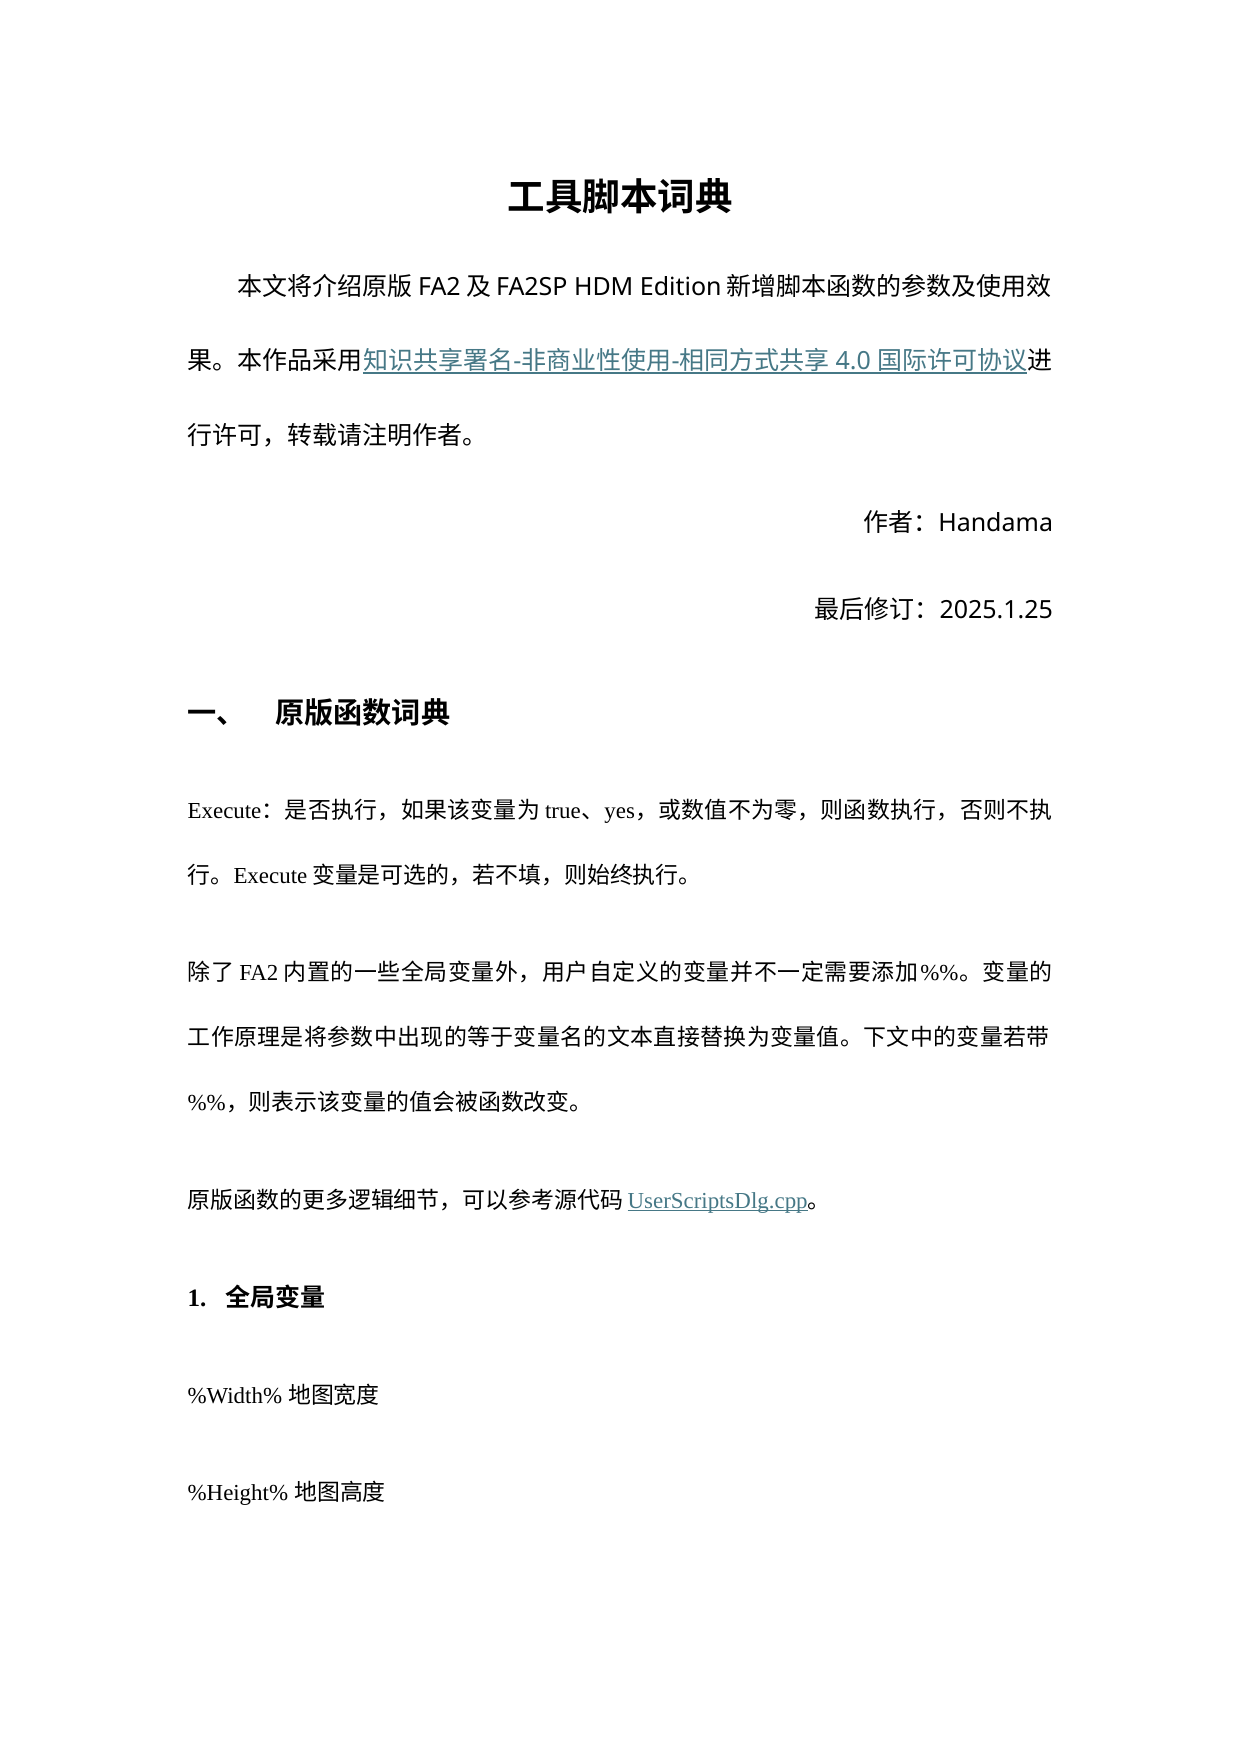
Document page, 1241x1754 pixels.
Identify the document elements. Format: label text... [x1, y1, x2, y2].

text %Width% 地图宽度 [187, 1361, 1053, 1426]
text %Height% 地图高度 [187, 1458, 1053, 1523]
text 作者：Handama [187, 488, 1053, 553]
text 最后修订：2025.1.25 [187, 575, 1053, 640]
list 原版函数词典 [187, 678, 1053, 743]
text 除了FA2内置的一些全局变量外，用户自定义的变量并不一定需要添加%%。变量的工作原理是将参数中出现的等于变量名的文本直接替换为变量值。下文中的变量若带%%，则表示该变量的值会被函数改变。 [187, 938, 1053, 1133]
list 全局变量 [187, 1263, 1053, 1328]
text Execute：是否执行，如果该变量为true、yes，或数值不为零，则函数执行，否则不执行。Execute变量是可选的，若不填，则始终执行。 [187, 776, 1053, 906]
text 本文将介绍原版FA2及FA2SP HDM Edition新增脚本函数的参数及使用效果。本作品采用知识共享署名-非商业性使用-相同方式共享 4.0 国际许可协议进行许可，转载请注明作者。 [187, 252, 1053, 466]
text 原版函数的更多逻辑细节，可以参考源代码UserScriptsDlg.cpp。 [187, 1166, 1053, 1231]
text 工具脚本词典 [187, 162, 1053, 227]
